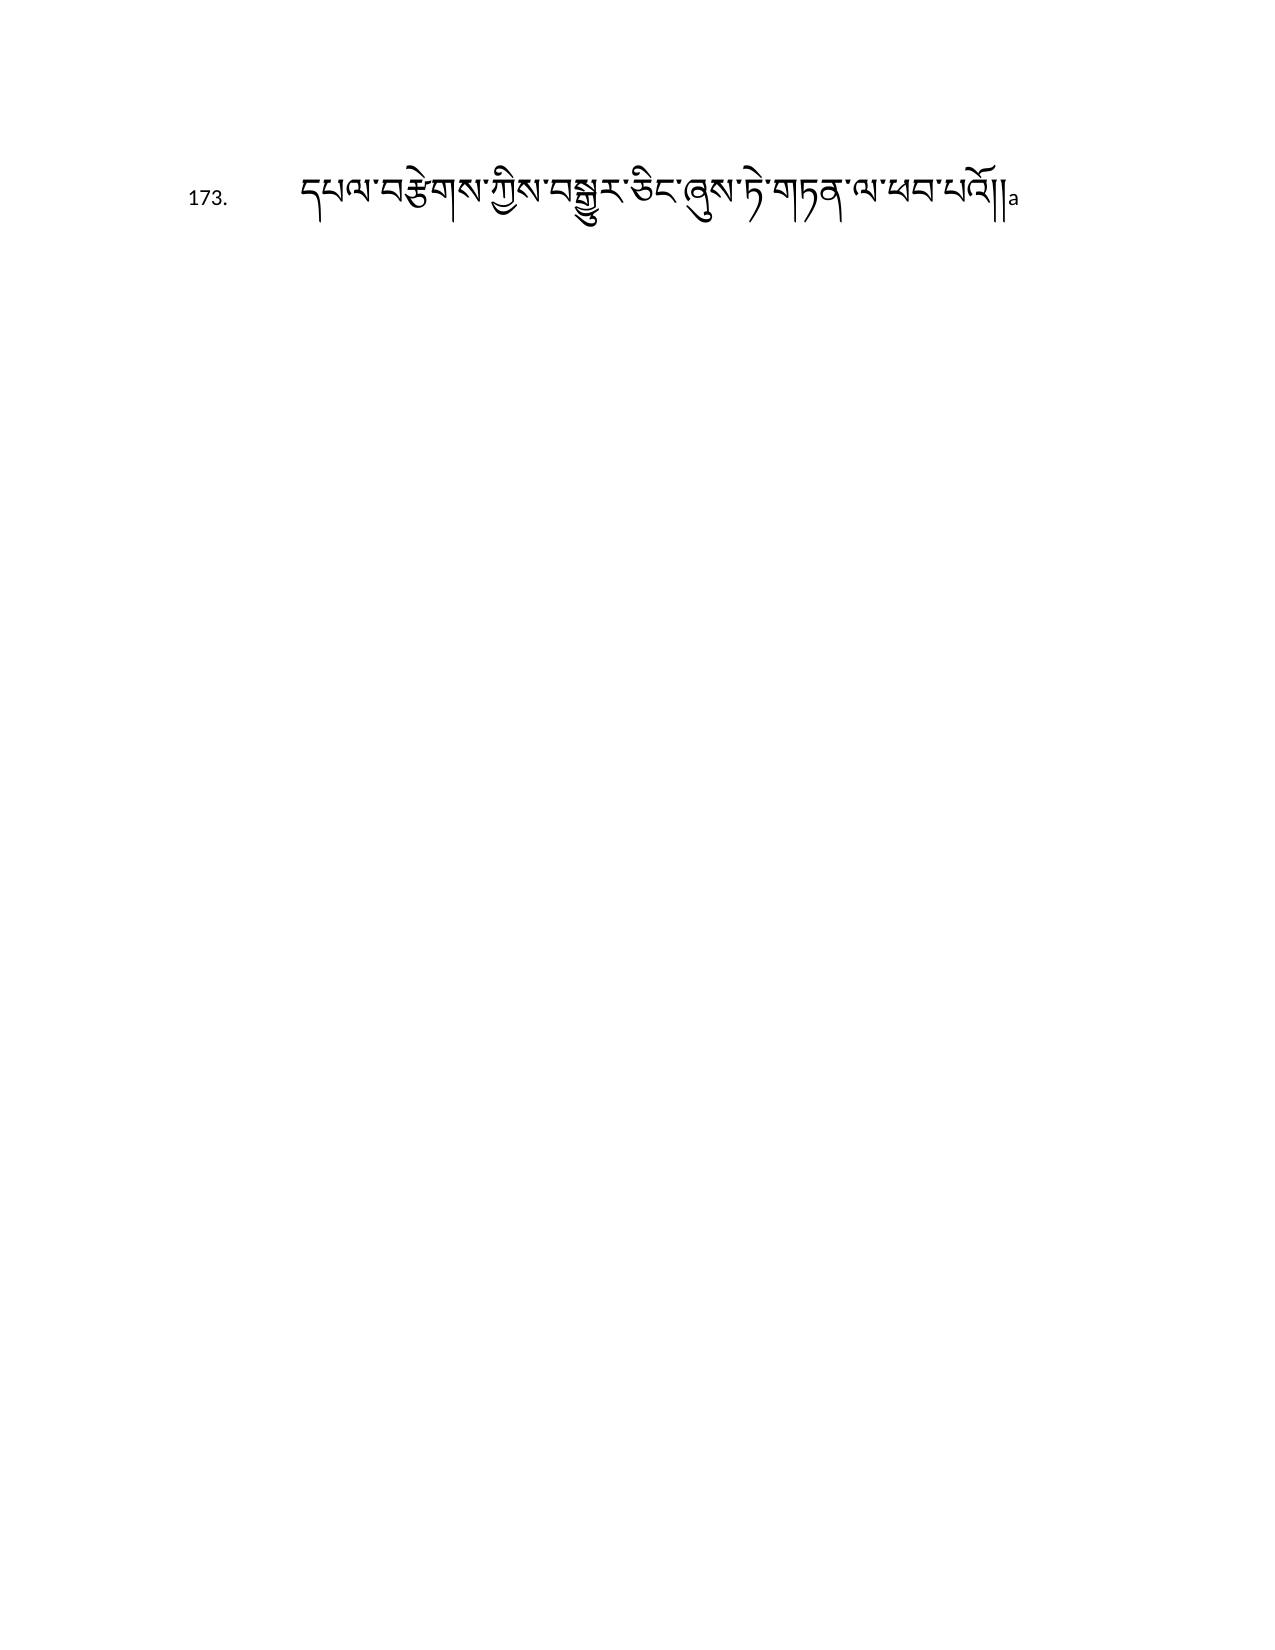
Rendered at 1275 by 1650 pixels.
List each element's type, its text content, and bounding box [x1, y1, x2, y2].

list དཔལ་བརྩེགས་ཀྱིས་བསྒྱུར་ཅིང་ཞུས་ཏེ་གཏན་ལ་ཕབ་པའོ།།a [187, 150, 1125, 256]
